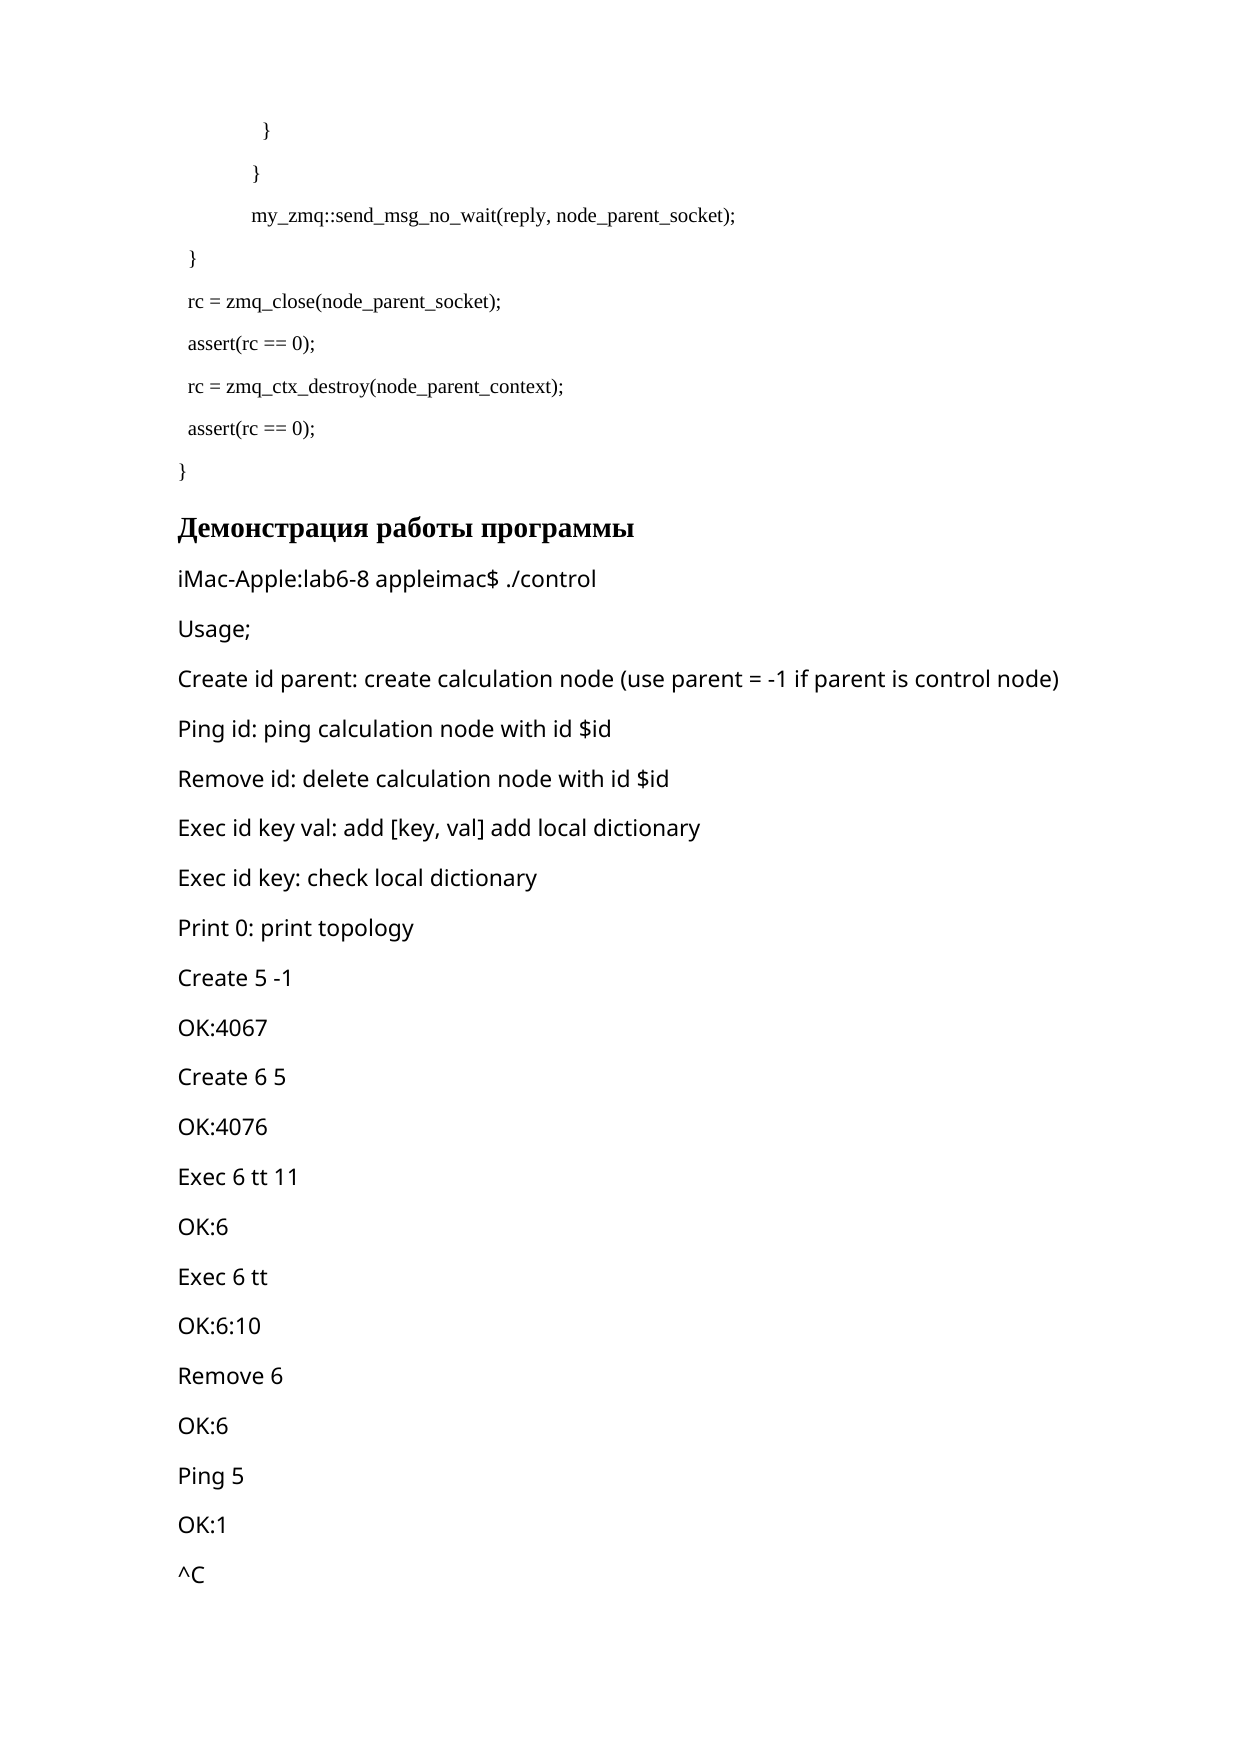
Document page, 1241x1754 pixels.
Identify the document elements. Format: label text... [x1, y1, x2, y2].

text Ping 5 [177, 1459, 1152, 1491]
text } [177, 118, 1152, 142]
text OK:4067 [177, 1011, 1152, 1043]
text Exec id key val: add [key, val] add local dictionary [177, 812, 1152, 843]
text Exec id key: check local dictionary [177, 862, 1152, 893]
text Create 6 5 [177, 1061, 1152, 1092]
text Демонстрация работы программы [177, 510, 1152, 543]
text OK:4076 [177, 1111, 1152, 1142]
text Create 5 -1 [177, 962, 1152, 993]
text my_zmq::send_msg_no_wait(reply, node_parent_socket); [177, 203, 1152, 227]
text } [177, 161, 1152, 185]
text Create id parent: create calculation node (use parent = -1 if parent is control node) [177, 663, 1152, 694]
text Print 0: print topology [177, 912, 1152, 943]
text OK:6 [177, 1410, 1152, 1441]
text assert(rc == 0); [177, 416, 1152, 440]
text } [177, 459, 1152, 483]
text rc = zmq_ctx_destroy(node_parent_context); [177, 374, 1152, 398]
text assert(rc == 0); [177, 331, 1152, 355]
text Remove id: delete calculation node with id $id [177, 762, 1152, 794]
text OK:1 [177, 1509, 1152, 1541]
text iMac-Apple:lab6-8 appleimac$ ./control [177, 563, 1152, 594]
text OK:6 [177, 1211, 1152, 1242]
text Exec 6 tt [177, 1260, 1152, 1292]
text } [177, 246, 1152, 270]
text Remove 6 [177, 1360, 1152, 1391]
text rc = zmq_close(node_parent_socket); [177, 288, 1152, 313]
text Usage; [177, 613, 1152, 644]
text ^C [177, 1559, 1152, 1590]
text Exec 6 tt 11 [177, 1161, 1152, 1192]
text Ping id: ping calculation node with id $id [177, 713, 1152, 744]
text OK:6:10 [177, 1310, 1152, 1341]
